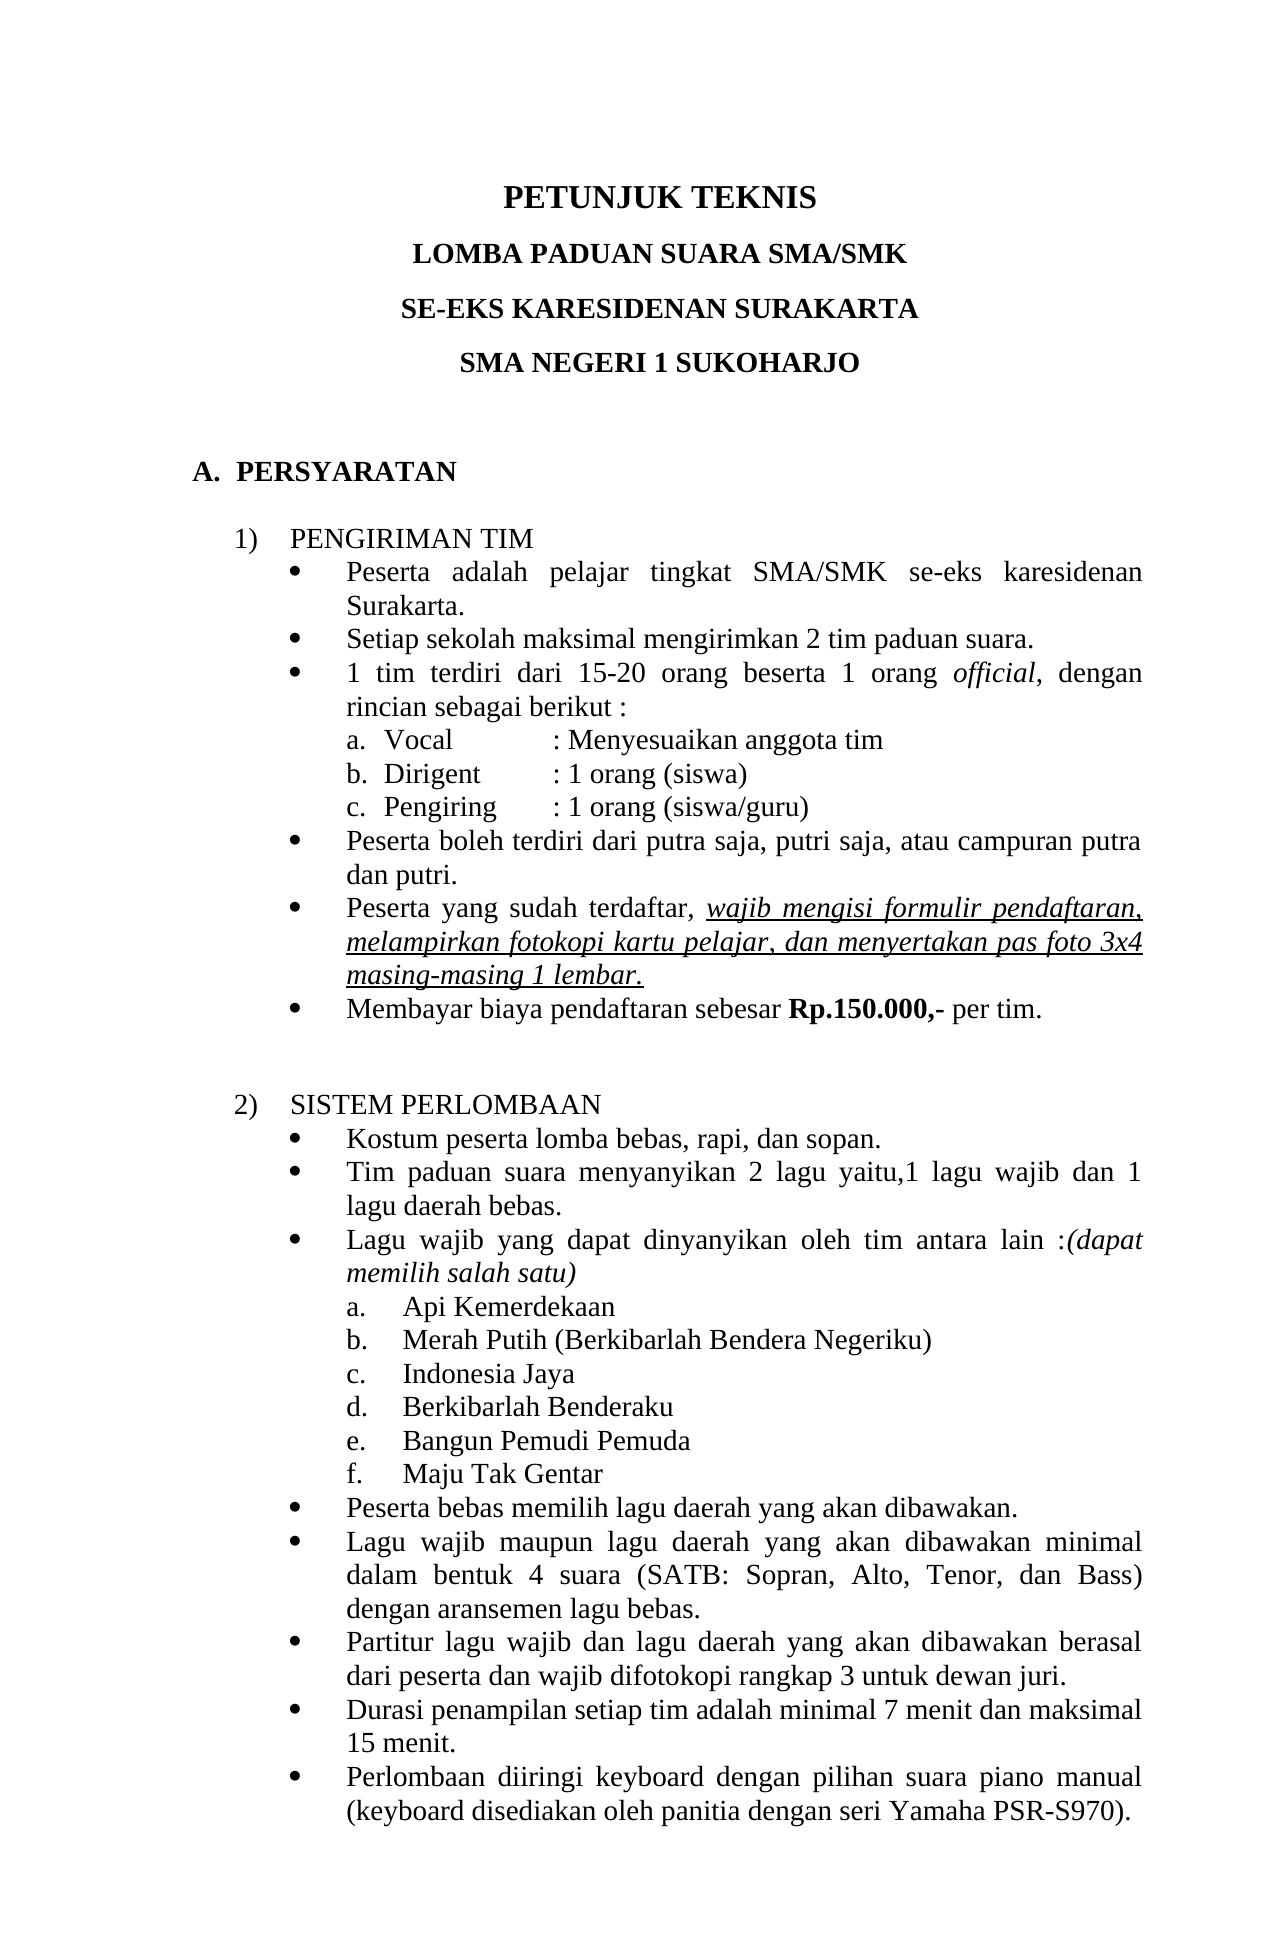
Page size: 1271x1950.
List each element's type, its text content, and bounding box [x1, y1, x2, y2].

list SISTEM PERLOMBAAN [233, 1087, 1143, 1121]
list Peserta bebas memilih lagu daerah yang akan dibawakan. [290, 1490, 1143, 1524]
list Dirigent : 1 orang (siswa) [346, 756, 1143, 789]
list Lagu wajib yang dapat dinyanyikan oleh tim antara lain :(dapat memilih salah satu) [290, 1222, 1143, 1289]
text LOMBA PADUAN SUARA SMA/SMK [177, 236, 1143, 270]
list Partitur lagu wajib dan lagu daerah yang akan dibawakan berasal dari peserta dan wajib difotokopi rangkap 3 untuk dewan juri. [290, 1624, 1143, 1692]
list Peserta adalah pelajar tingkat SMA/SMK se-eks karesidenan Surakarta. [290, 554, 1143, 622]
list Tim paduan suara menyanyikan 2 lagu yaitu,1 lagu wajib dan 1 lagu daerah bebas. [290, 1154, 1143, 1222]
list 1 tim terdiri dari 15-20 orang beserta 1 orang official, dengan rincian sebagai berikut : [290, 655, 1143, 722]
text PETUNJUK TEKNIS [177, 177, 1143, 216]
text SMA NEGERI 1 SUKOHARJO [177, 345, 1143, 379]
list Setiap sekolah maksimal mengirimkan 2 tim paduan suara. [290, 622, 1143, 655]
list Api Kemerdekaan [346, 1289, 1143, 1322]
list Peserta boleh terdiri dari putra saja, putri saja, atau campuran putra dan putri. [290, 823, 1143, 890]
list PENGIRIMAN TIM [233, 521, 1143, 554]
list PERSYARATAN [192, 454, 1143, 487]
list Berkibarlah Benderaku [346, 1389, 1143, 1423]
list Membayar biaya pendaftaran sebesar Rp.150.000,- per tim. [290, 991, 1143, 1025]
list Indonesia Jaya [346, 1356, 1143, 1389]
list Merah Putih (Berkibarlah Bendera Negeriku) [346, 1322, 1143, 1356]
list Peserta yang sudah terdaftar, wajib mengisi formulir pendaftaran, melampirkan fotokopi kartu pelajar, dan menyertakan pas foto 3x4 masing-masing 1 lembar. [290, 890, 1143, 991]
list Vocal : Menyesuaikan anggota tim [346, 722, 1143, 756]
list Durasi penampilan setiap tim adalah minimal 7 menit dan maksimal 15 menit. [290, 1692, 1143, 1759]
text SE-EKS KARESIDENAN SURAKARTA [177, 291, 1143, 324]
list Lagu wajib maupun lagu daerah yang akan dibawakan minimal dalam bentuk 4 suara (SATB: Sopran, Alto, Tenor, dan Bass) dengan aransemen lagu bebas. [290, 1524, 1143, 1624]
list Kostum peserta lomba bebas, rapi, dan sopan. [290, 1121, 1143, 1154]
list Bangun Pemudi Pemuda [346, 1423, 1143, 1457]
list Maju Tak Gentar [346, 1457, 1143, 1490]
list Pengiring : 1 orang (siswa/guru) [346, 789, 1143, 823]
list Perlombaan diiringi keyboard dengan pilihan suara piano manual (keyboard disediakan oleh panitia dengan seri Yamaha PSR-S970). [290, 1759, 1143, 1826]
